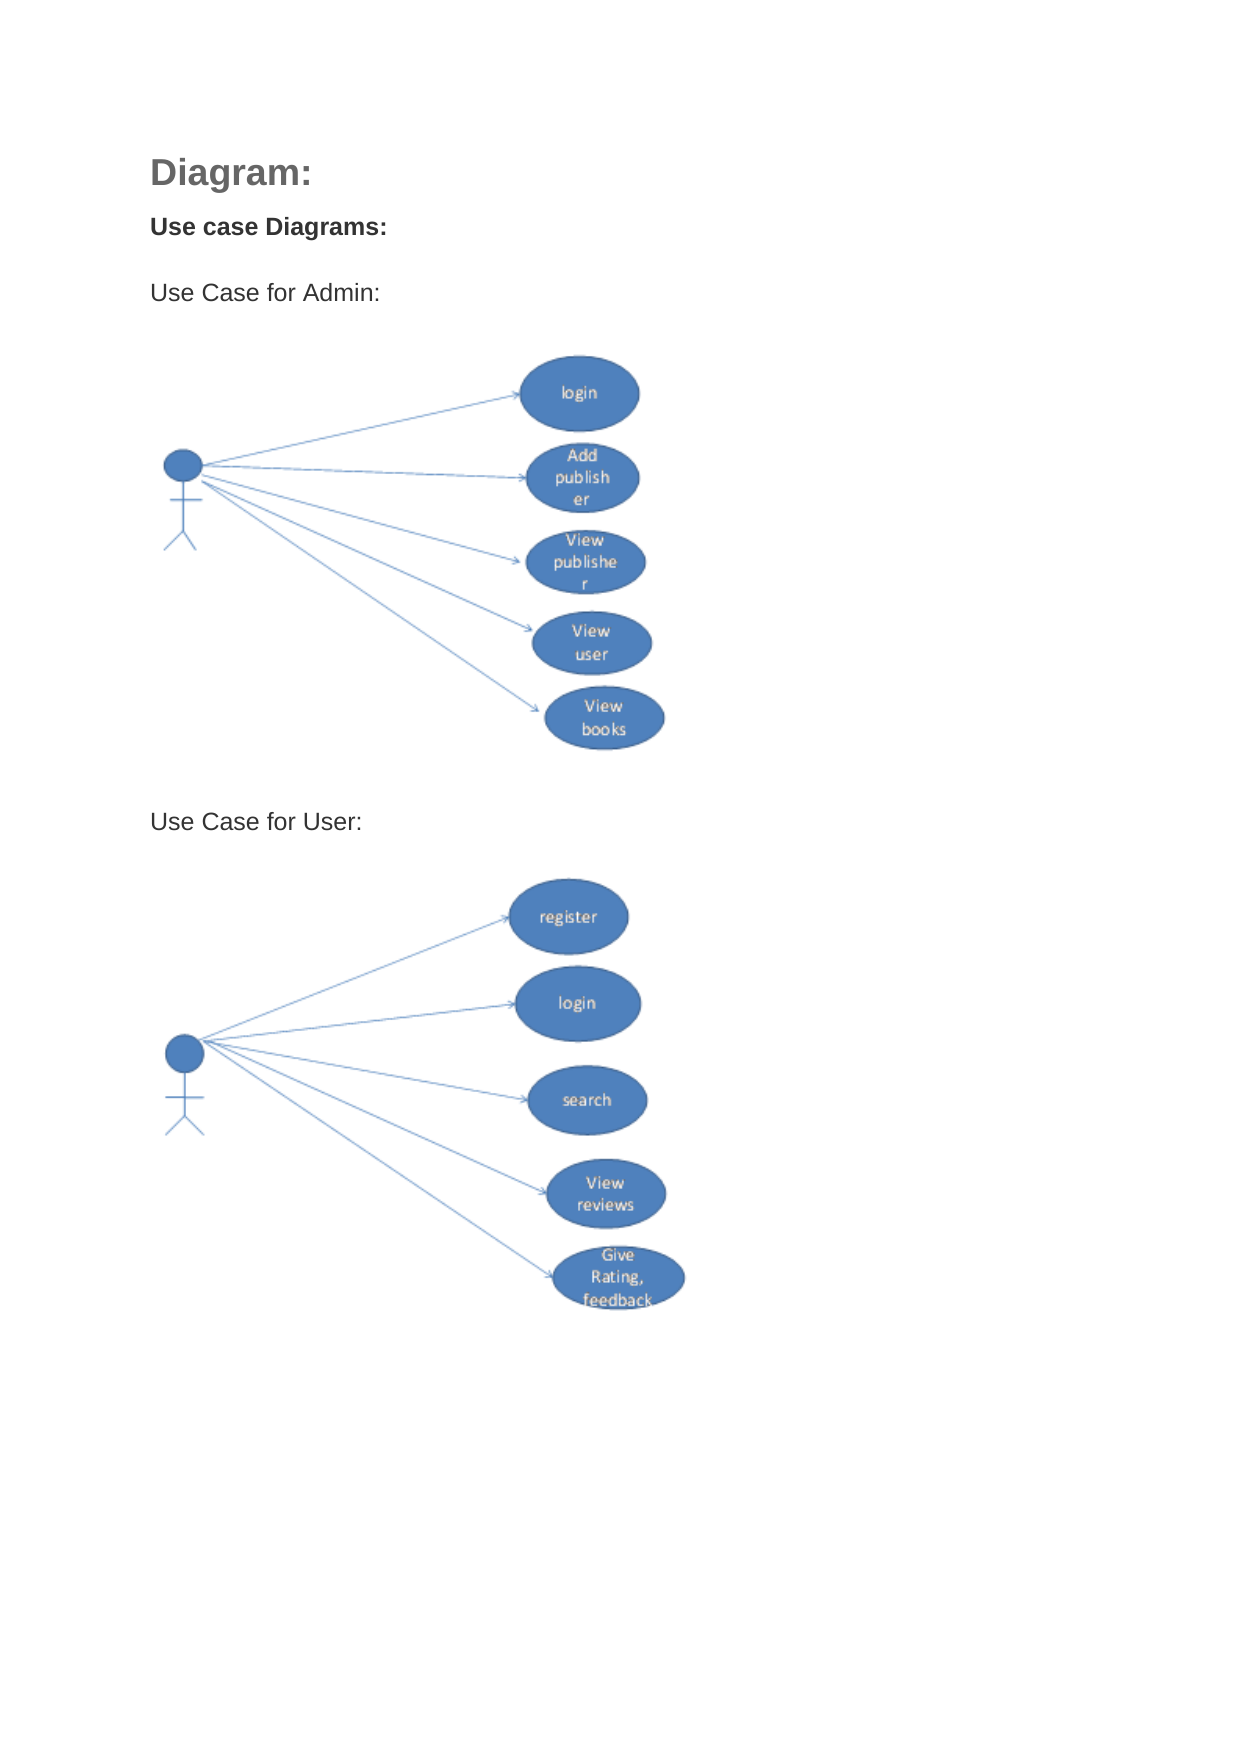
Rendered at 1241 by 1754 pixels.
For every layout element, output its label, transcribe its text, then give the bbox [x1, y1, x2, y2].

text Use case Diagrams: [150, 212, 1090, 241]
picture [150, 873, 699, 1336]
text Use Case for Admin: [150, 278, 1090, 307]
text Use Case for User: [150, 807, 1090, 836]
text Diagram: [150, 150, 1090, 193]
picture [150, 344, 688, 770]
